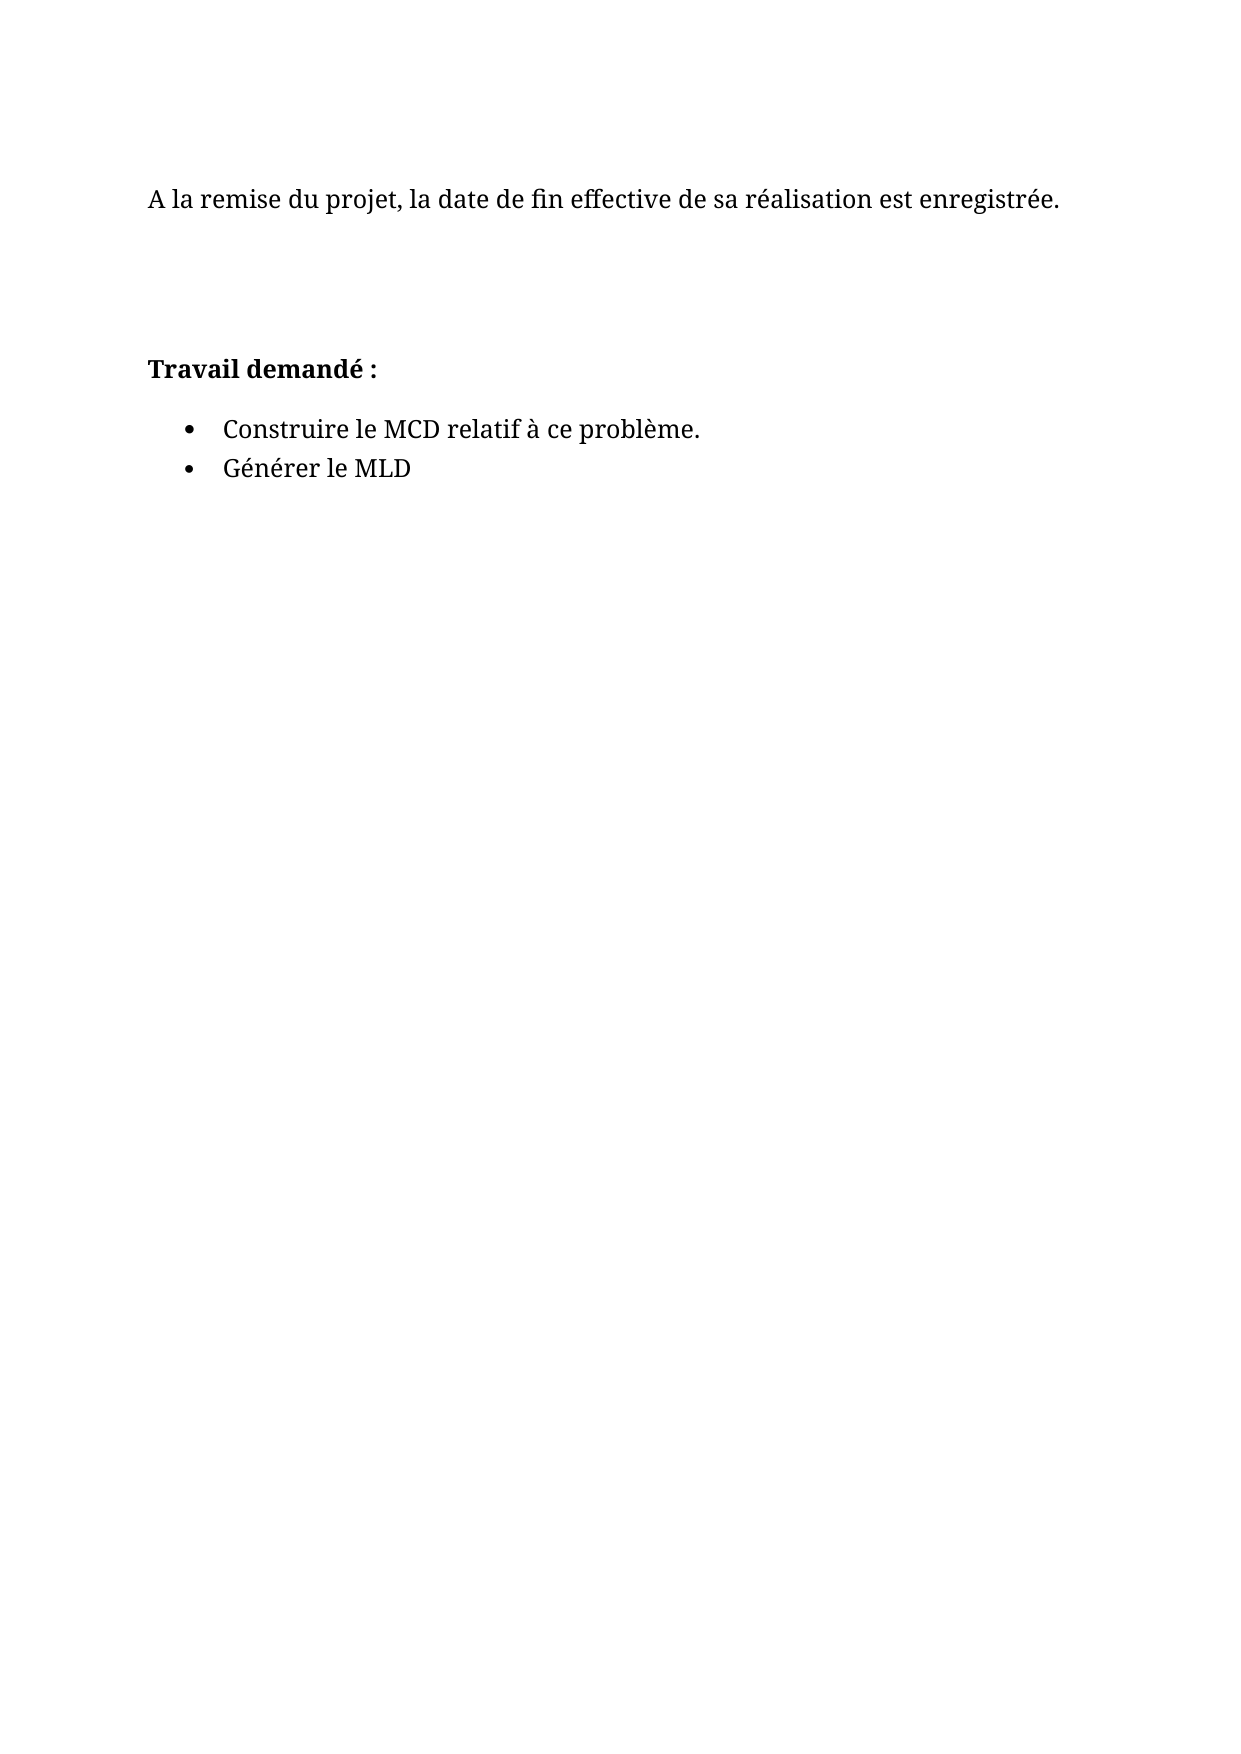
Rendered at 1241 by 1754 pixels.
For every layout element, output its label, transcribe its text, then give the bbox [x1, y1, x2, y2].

list Générer le MLD [185, 451, 1093, 485]
text A la remise du projet, la date de fin effective de sa réalisation est enregistrée. [148, 182, 1093, 216]
list Construire le MCD relatif à ce problème. [185, 412, 1093, 446]
text Travail demandé : [148, 352, 1093, 386]
